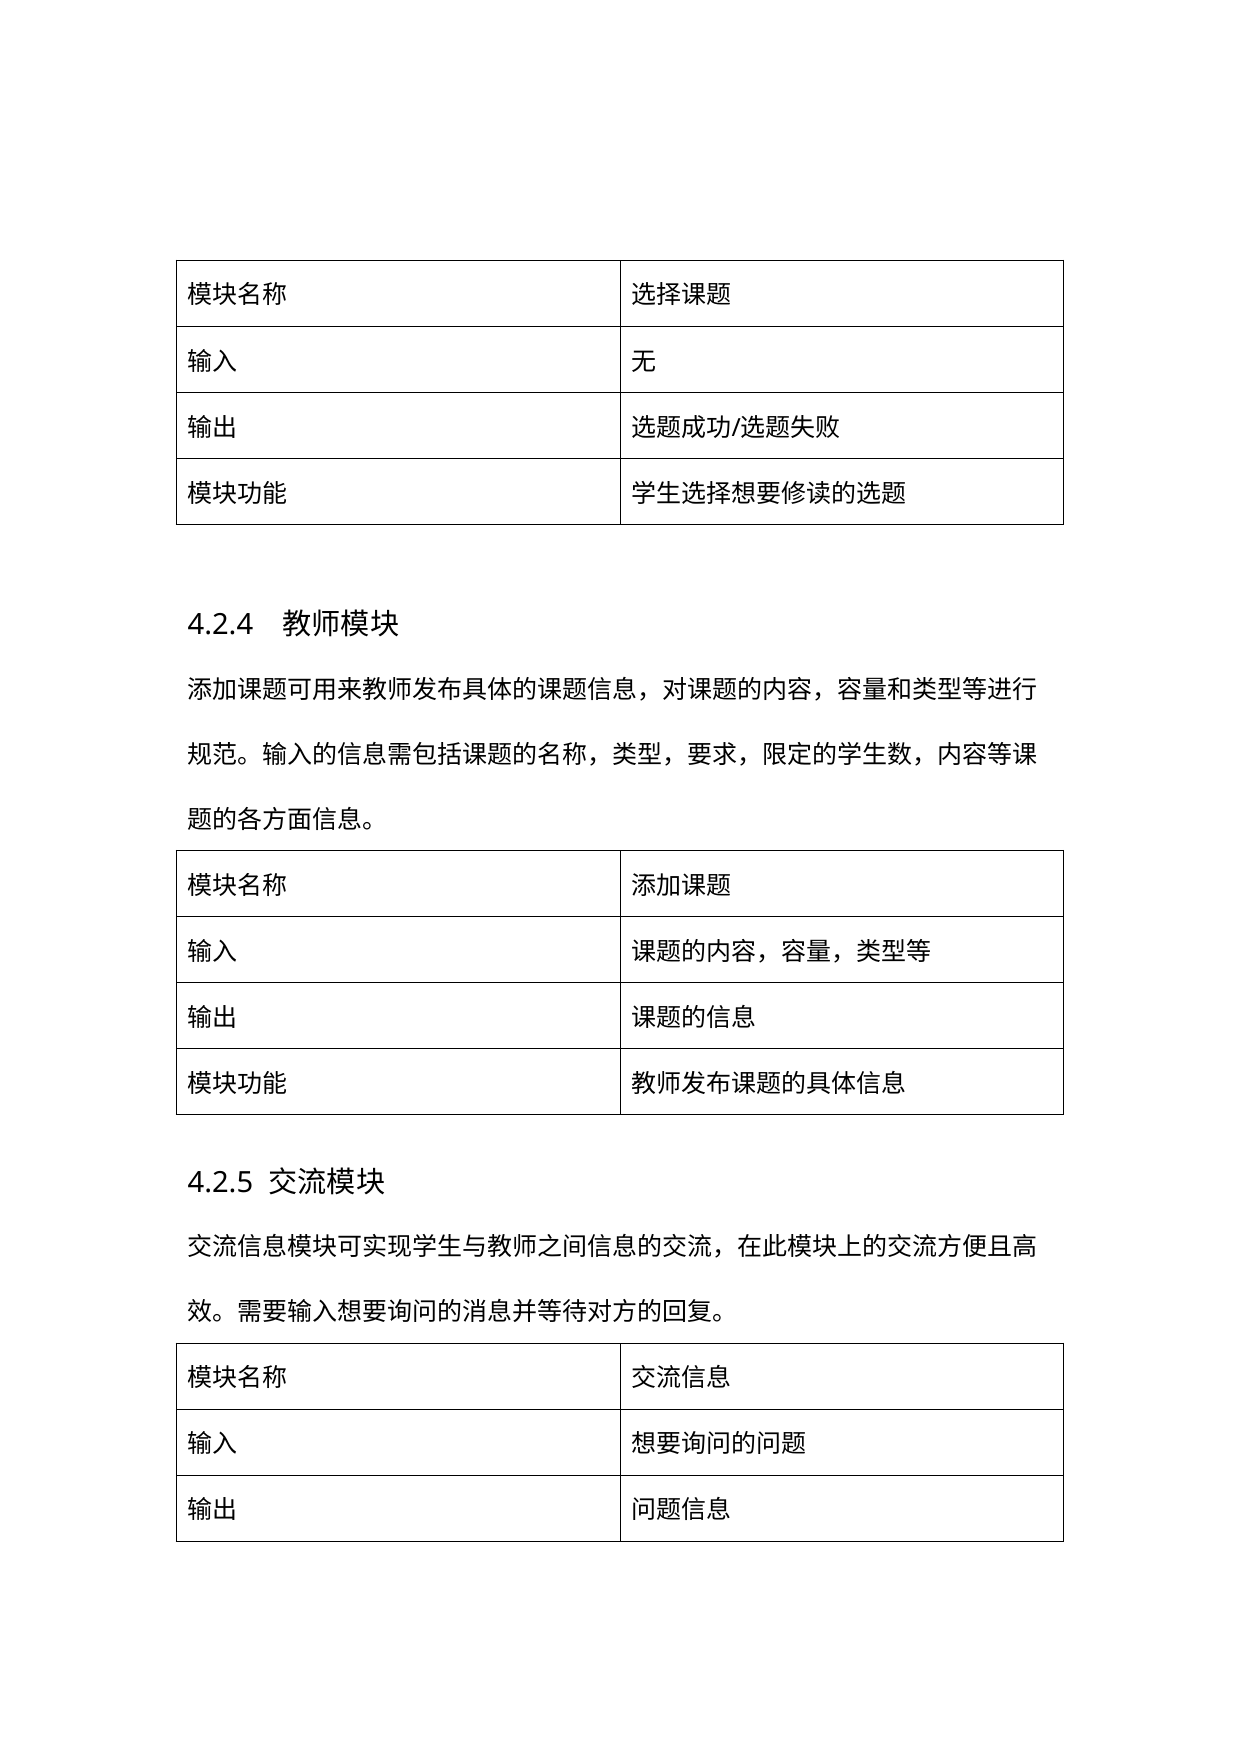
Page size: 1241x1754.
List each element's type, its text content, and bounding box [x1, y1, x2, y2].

table_cell 输入 [177, 1410, 620, 1474]
table_header 添加课题 [621, 851, 1063, 916]
table_header 模块名称 [177, 851, 620, 916]
text 4.2.4 教师模块 [187, 590, 1053, 655]
table_cell 输出 [177, 393, 620, 458]
table_cell 课题的信息 [621, 983, 1063, 1048]
table_cell 问题信息 [621, 1476, 1063, 1541]
table_cell 想要询问的问题 [621, 1410, 1063, 1474]
table_cell 输出 [177, 1476, 620, 1541]
table_cell 模块功能 [177, 459, 620, 524]
table_cell 输入 [177, 327, 620, 392]
table_cell 无 [621, 327, 1063, 392]
table_header 选择课题 [621, 261, 1063, 326]
text 4.2.5 交流模块 [187, 1147, 1053, 1212]
table_cell 输出 [177, 983, 620, 1048]
text 交流信息模块可实现学生与教师之间信息的交流，在此模块上的交流方便且高效。需要输入想要询问的消息并等待对方的回复。 [187, 1212, 1053, 1342]
text 添加课题可用来教师发布具体的课题信息，对课题的内容，容量和类型等进行规范。输入的信息需包括课题的名称，类型，要求，限定的学生数，内容等课题的各方面信息。 [187, 655, 1053, 850]
table_cell 课题的内容，容量，类型等 [621, 917, 1063, 982]
table_cell 模块功能 [177, 1049, 620, 1114]
table_header 模块名称 [177, 1344, 620, 1408]
table_cell 输入 [177, 917, 620, 982]
table_cell 选题成功/选题失败 [621, 393, 1063, 458]
table_header 模块名称 [177, 261, 620, 326]
table_header 交流信息 [621, 1344, 1063, 1408]
table_cell 学生选择想要修读的选题 [621, 459, 1063, 524]
table_cell 教师发布课题的具体信息 [621, 1049, 1063, 1114]
